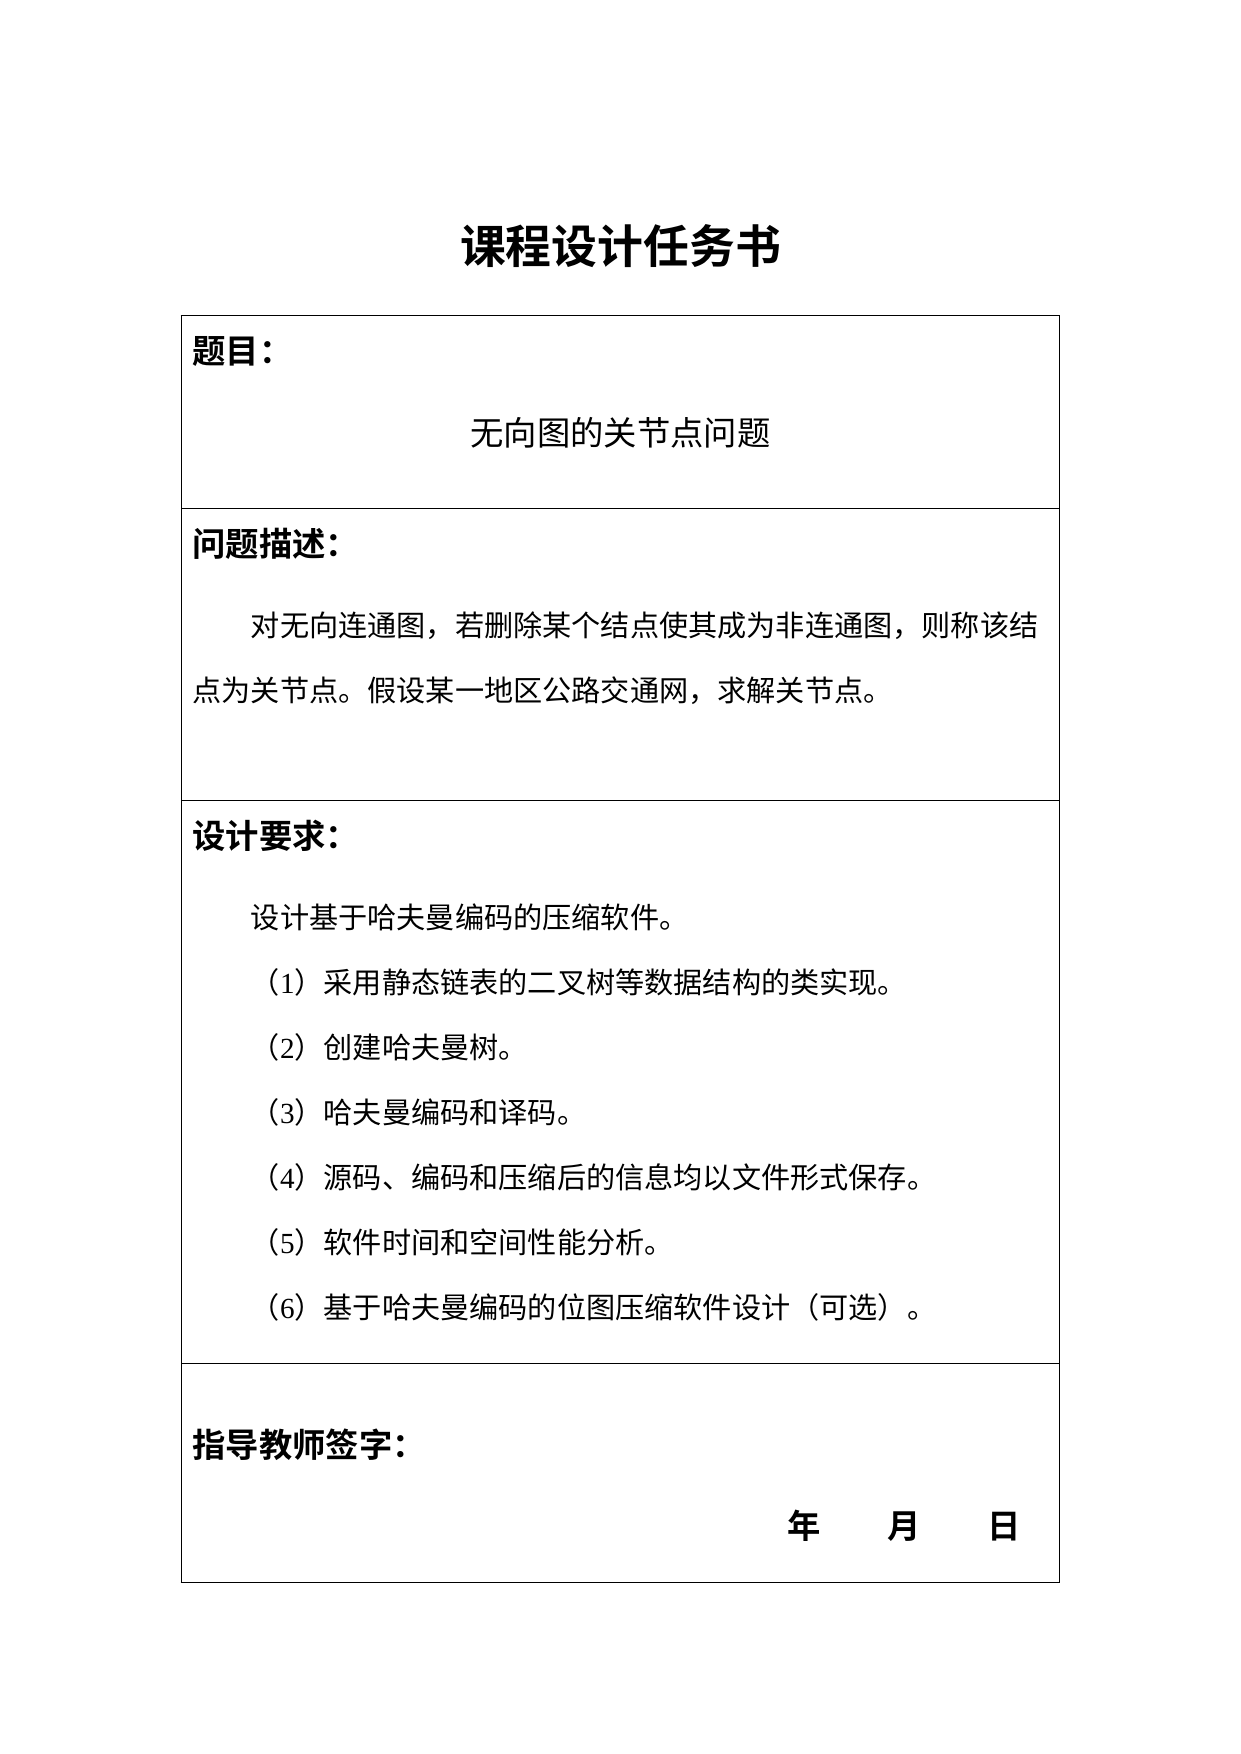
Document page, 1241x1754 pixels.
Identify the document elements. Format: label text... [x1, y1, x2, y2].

table_cell 问题描述： 对无向连通图，若删除某个结点使其成为非连通图，则称该结点为关节点。假设某一地区公路交通网，求解关节点。 [182, 509, 1059, 800]
table_header 题目： 无向图的关节点问题 [182, 316, 1059, 508]
table_cell 设计要求： 设计基于哈夫曼编码的压缩软件。 （1）采用静态链表的二叉树等数据结构的类实现。 （2）创建哈夫曼树。 （3）哈夫曼编码和译码。 （4）源码、编码和压缩后的信息均以文件形式保存。 （5）软件时间和空间性能分析。 （6）基于哈夫曼编码的位图压缩软件设计（可选）。 [182, 801, 1059, 1363]
text 课程设计任务书 [187, 194, 1053, 292]
table_cell 指导教师签字： 年 月 日 [182, 1364, 1059, 1582]
